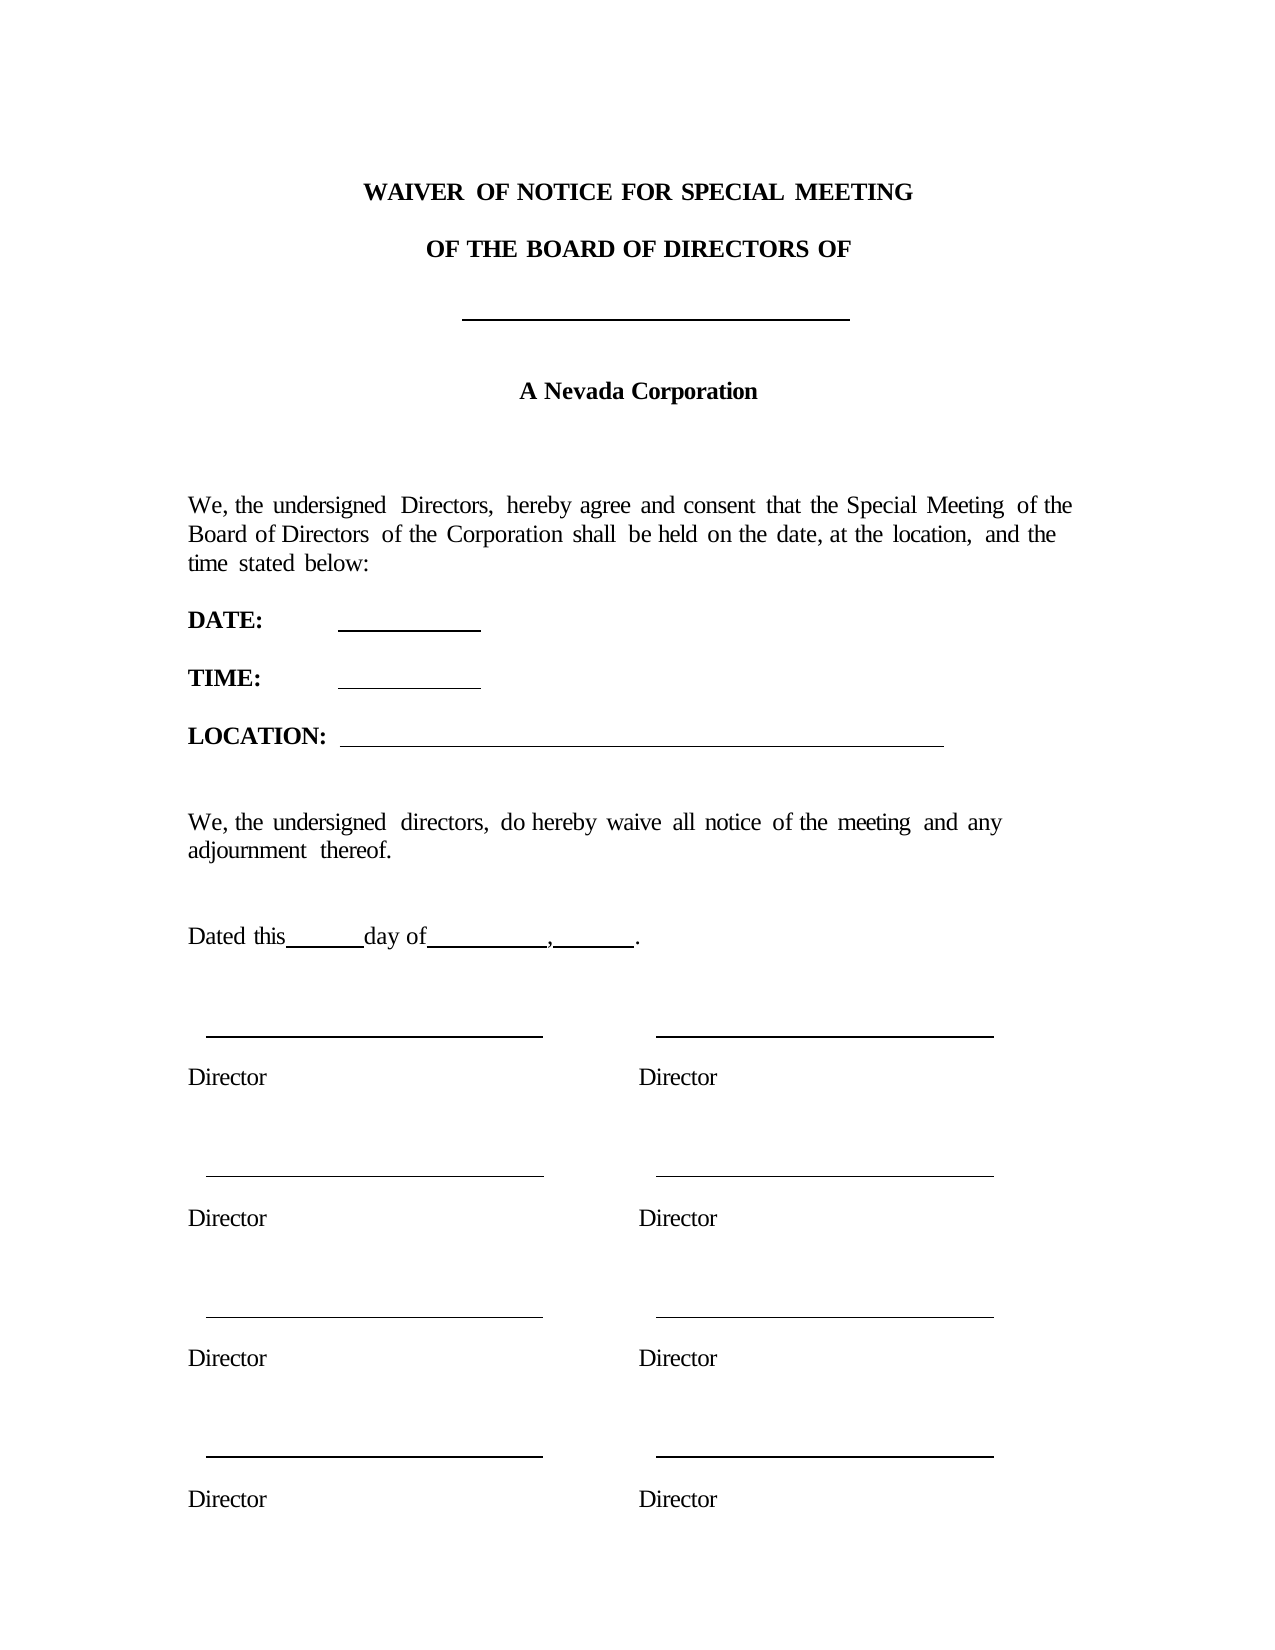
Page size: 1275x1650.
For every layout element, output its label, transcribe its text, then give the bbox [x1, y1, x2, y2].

subtitle WAIVER OF NOTICE FOR SPECIAL MEETING OF THE BOARD OF DIRECTORS OF [363, 177, 914, 263]
text Director Director [188, 1204, 1096, 1232]
text We, the undersigned Directors, hereby agree and consent that the Special Meeting of the Board of Directors of the Corporation shall be held on the date, at the location, and the time stated below: [188, 490, 1073, 576]
text Director Director [188, 1485, 1096, 1513]
text Dated this day of , . [188, 921, 1096, 950]
text TIME: [188, 663, 1096, 692]
text We, the undersigned directors, do hereby waive all notice of the meeting and any adjournment thereof. [188, 808, 1073, 864]
text A Nevada Corporation [518, 376, 759, 404]
subtitle DATE: [188, 605, 1096, 634]
text Director Director [188, 1346, 1096, 1372]
text LOCATION: [188, 721, 1096, 750]
text Director Director [188, 1065, 1096, 1091]
